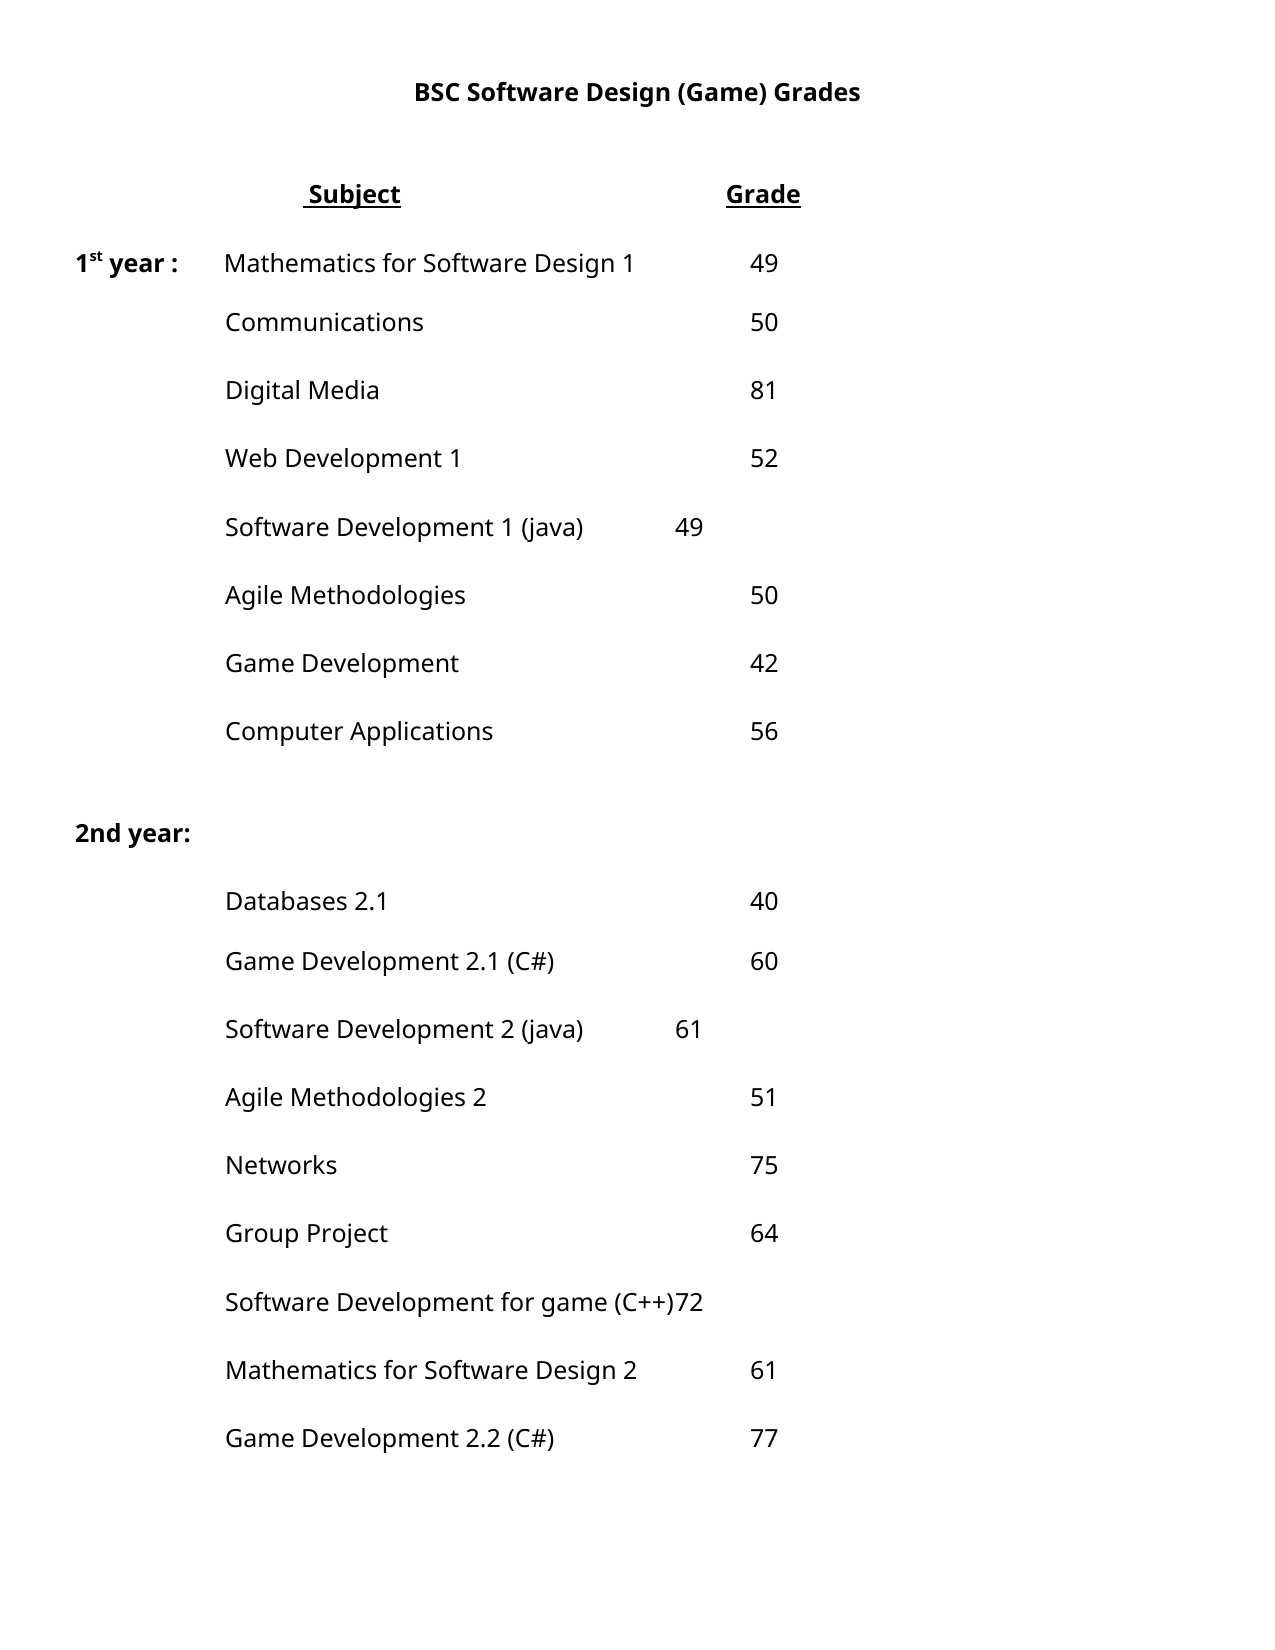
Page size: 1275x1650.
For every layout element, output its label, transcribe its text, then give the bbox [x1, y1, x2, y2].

text 2nd year: [75, 816, 1200, 850]
text Computer Applications 56 [75, 714, 1200, 748]
text Game Development 2.1 (C#) 60 [75, 943, 1200, 978]
text Mathematics for Software Design 2 61 [75, 1352, 1200, 1386]
text Digital Media 81 [75, 373, 1200, 407]
text Software Development 2 (java) 61 [75, 1012, 1200, 1046]
text Game Development 2.2 (C#) 77 [75, 1420, 1200, 1454]
text Group Project 64 [75, 1216, 1200, 1250]
text Subject Grade [75, 177, 1200, 211]
text Agile Methodologies 2 51 [75, 1080, 1200, 1114]
text Databases 2.1 40 [75, 884, 1200, 918]
text Software Development for game (C++) 72 [75, 1284, 1200, 1318]
text Communications 50 [75, 305, 1200, 339]
text 1st year : Mathematics for Software Design 1 49 [75, 245, 1200, 279]
text Game Development 42 [75, 646, 1200, 679]
text Agile Methodologies 50 [75, 577, 1200, 611]
text Networks 75 [75, 1148, 1200, 1182]
text BSC Software Design (Game) Grades [75, 75, 1200, 109]
text Web Development 1 52 [75, 441, 1200, 475]
text Software Development 1 (java) 49 [75, 509, 1200, 543]
